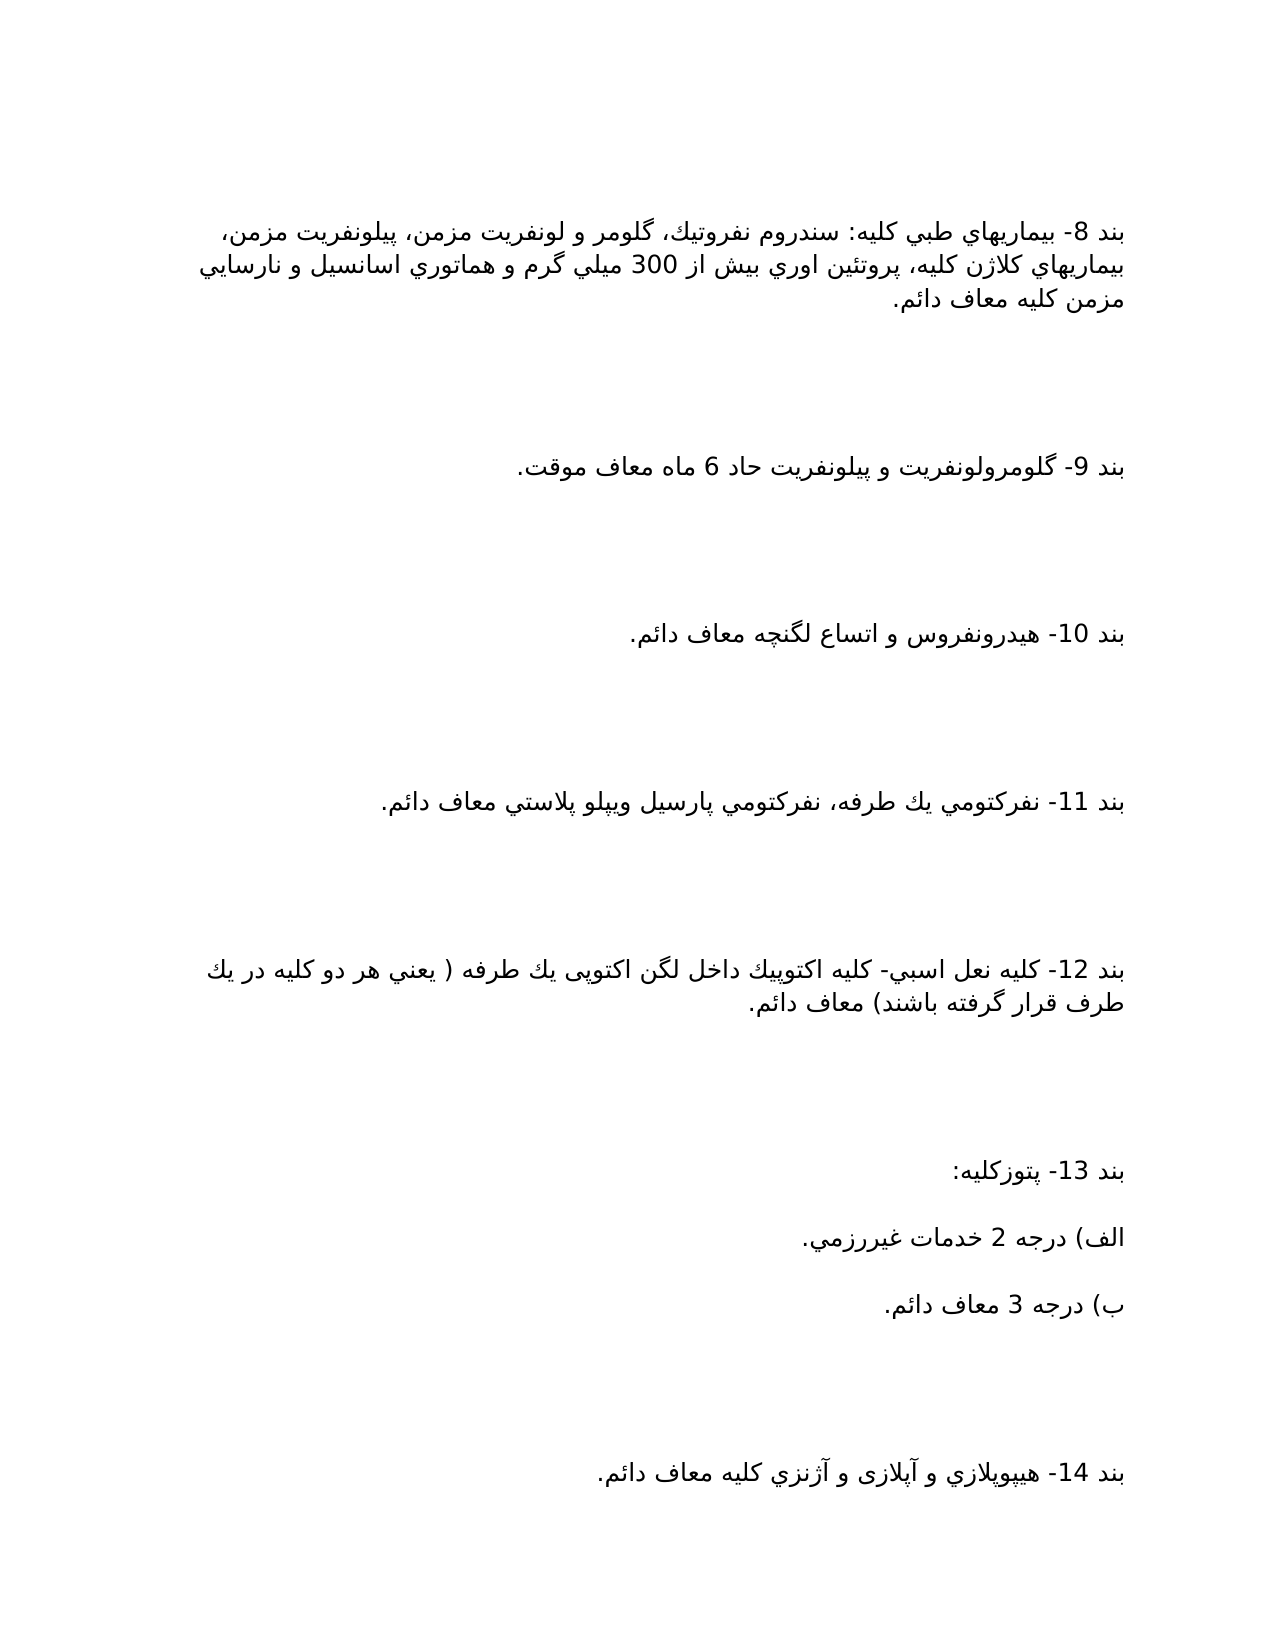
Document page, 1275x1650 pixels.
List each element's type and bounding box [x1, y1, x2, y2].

text [150, 150, 1125, 1487]
